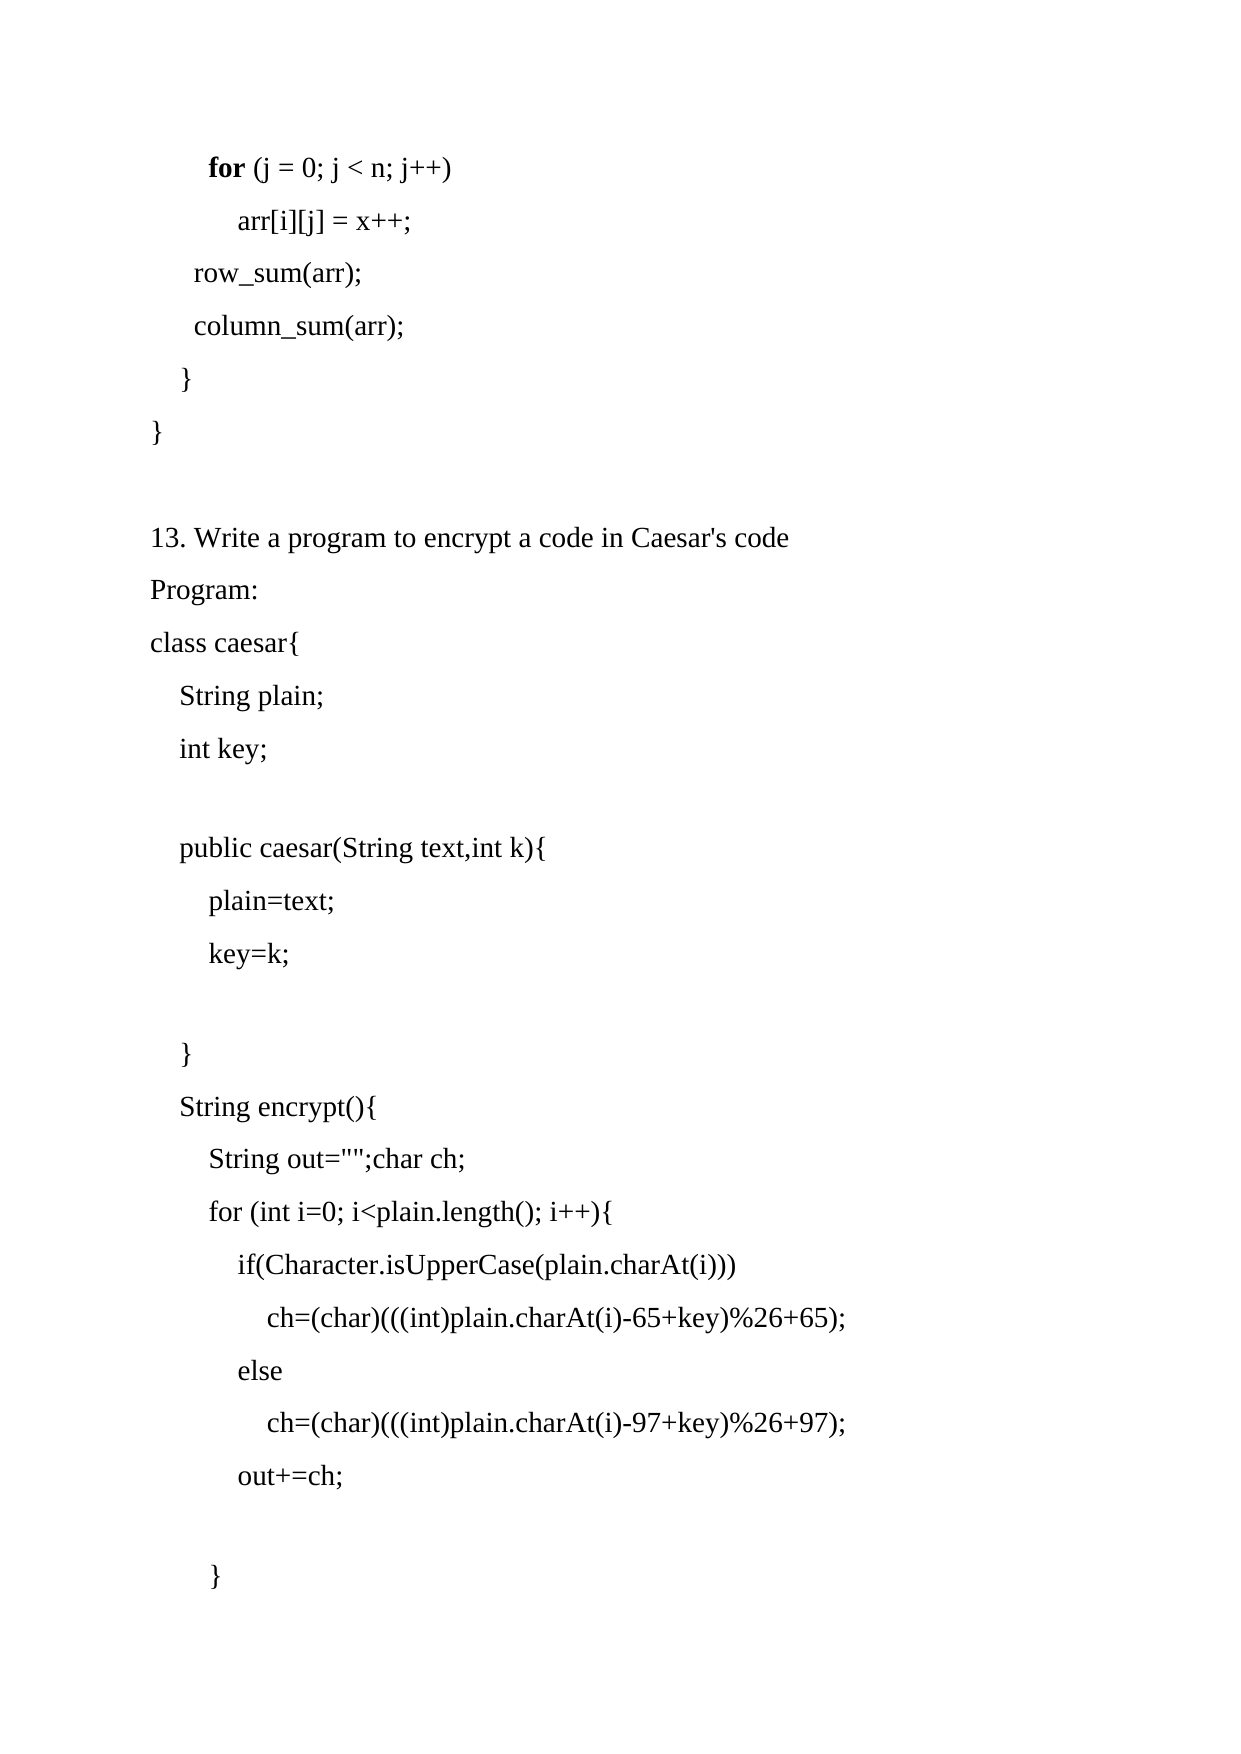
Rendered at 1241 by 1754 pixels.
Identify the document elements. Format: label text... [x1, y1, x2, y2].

text String out="";char ch; [150, 1142, 1090, 1175]
text String encrypt(){ [150, 1089, 1090, 1122]
text Program: [150, 572, 1090, 606]
text for (j = 0; j < n; j++) [150, 150, 1090, 183]
text out+=ch; [150, 1458, 1090, 1492]
text key=k; [150, 936, 1090, 970]
text 13. Write a program to encrypt a code in Caesar's code [150, 520, 1090, 553]
text else [150, 1353, 1090, 1386]
text String plain; [150, 678, 1090, 712]
text ch=(char)(((int)plain.charAt(i)-97+key)%26+97); [150, 1406, 1090, 1439]
text int key; [150, 731, 1090, 764]
text } [150, 1558, 1090, 1592]
text } [150, 414, 1090, 448]
text column_sum(arr); [150, 308, 1090, 342]
text arr[i][j] = x++; [150, 203, 1090, 236]
text class caesar{ [150, 625, 1090, 659]
text public caesar(String text,int k){ [150, 831, 1090, 864]
text for (int i=0; i<plain.length(); i++){ [150, 1194, 1090, 1228]
text if(Character.isUpperCase(plain.charAt(i))) [150, 1247, 1090, 1281]
text plain=text; [150, 883, 1090, 917]
text ch=(char)(((int)plain.charAt(i)-65+key)%26+65); [150, 1300, 1090, 1333]
text row_sum(arr); [150, 256, 1090, 289]
text } [150, 361, 1090, 395]
text } [150, 1036, 1090, 1069]
